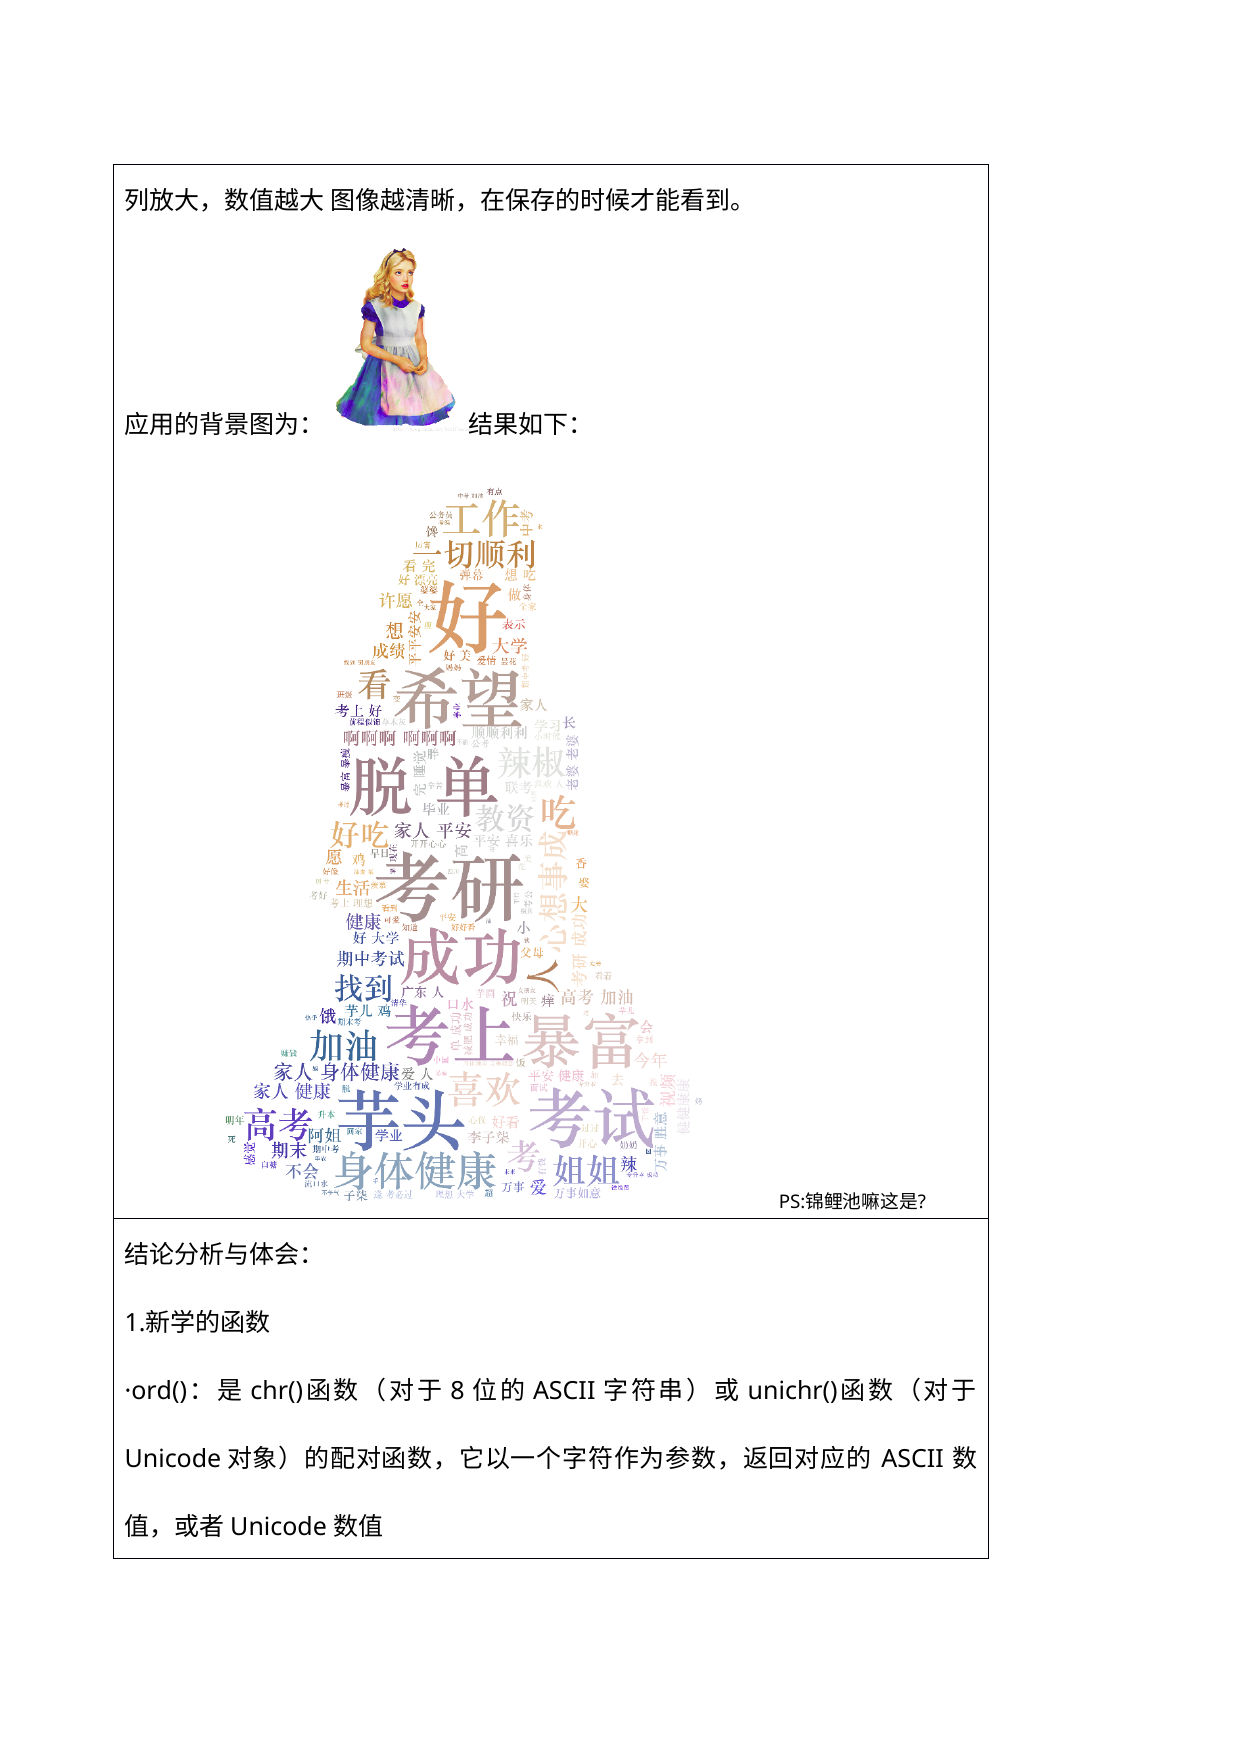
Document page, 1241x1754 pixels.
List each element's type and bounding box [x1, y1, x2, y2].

table_cell [114, 1219, 988, 1558]
picture [324, 237, 469, 434]
table_cell [114, 165, 988, 1218]
picture [175, 470, 779, 1209]
